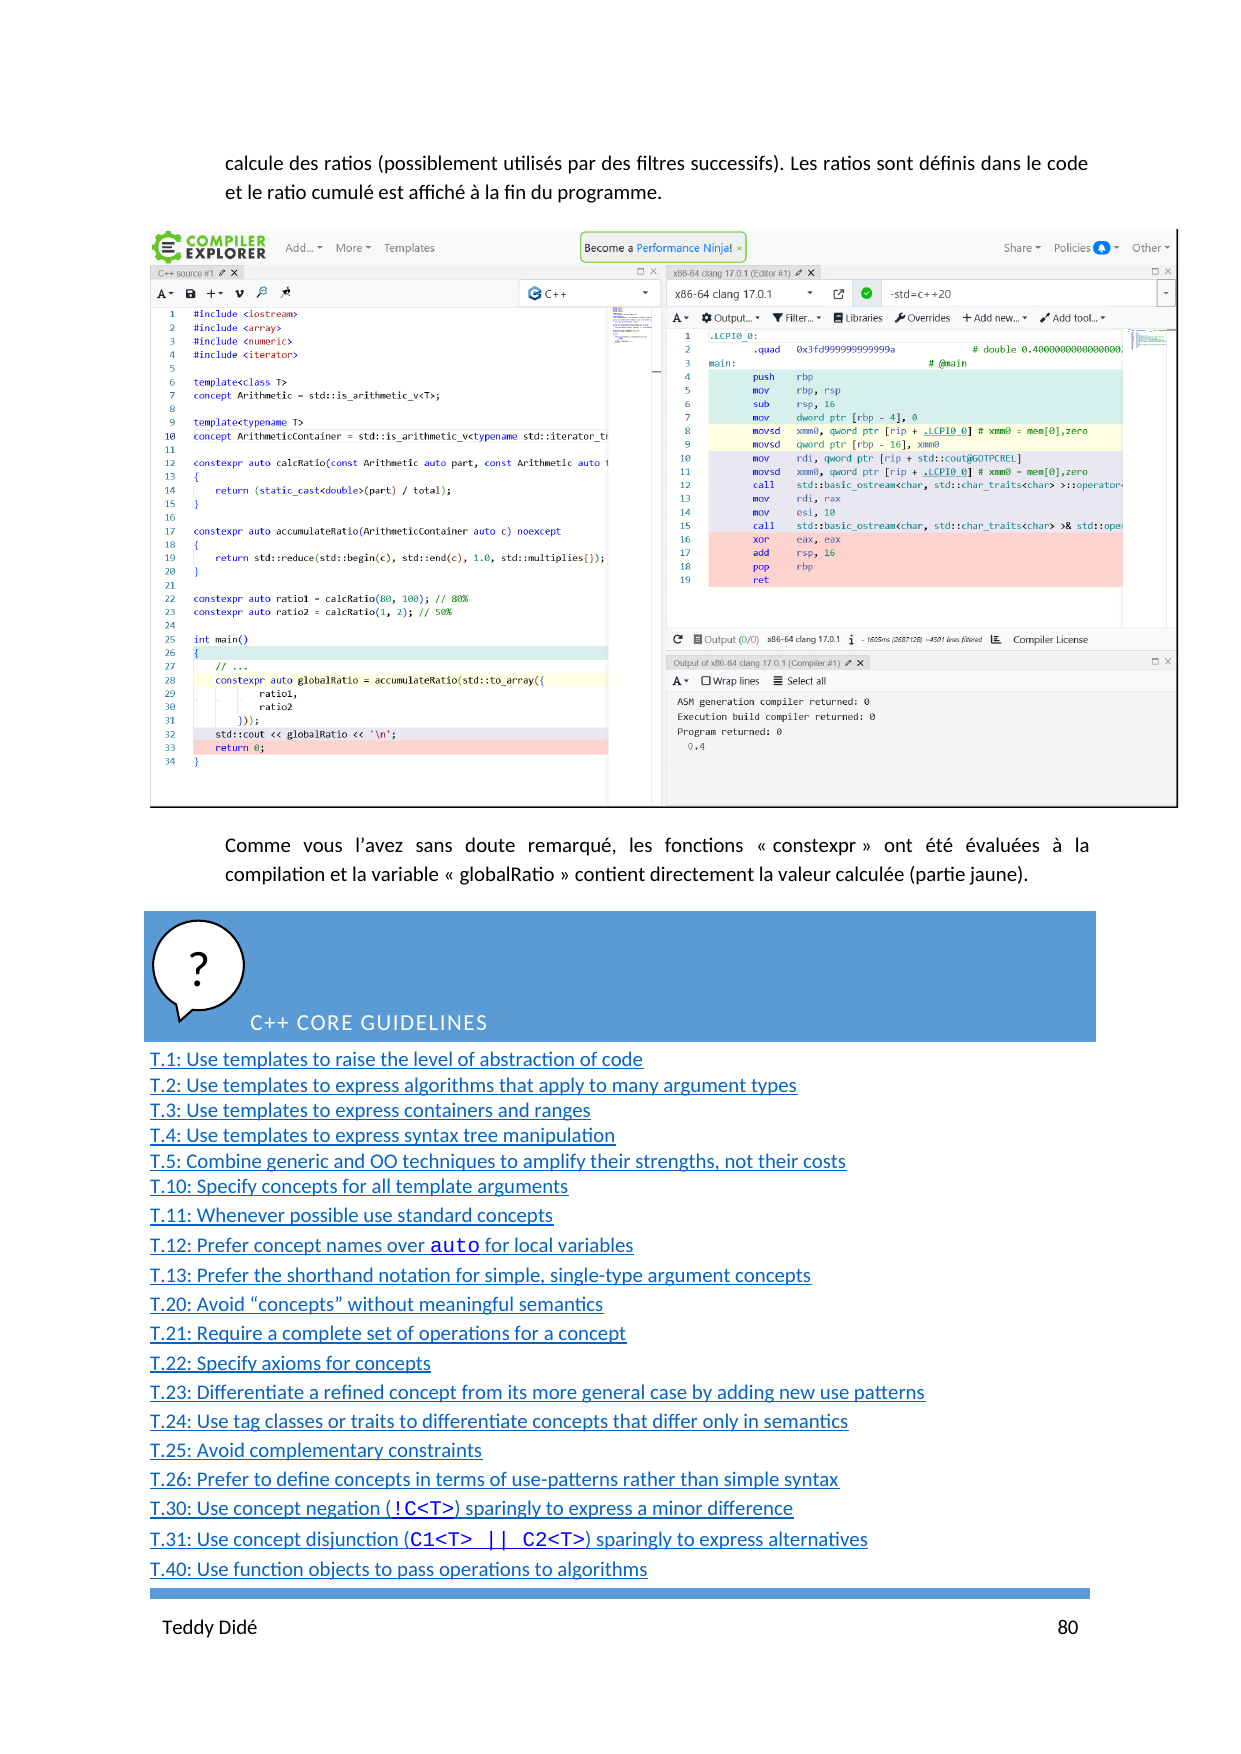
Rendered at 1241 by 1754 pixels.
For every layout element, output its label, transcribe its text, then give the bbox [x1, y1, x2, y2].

text T.20: Avoid “concepts” without meaningful semantics [150, 1291, 1090, 1317]
text T.21: Require a complete set of operations for a concept [150, 1321, 1090, 1346]
subtitle C++ Core Guidelines [150, 918, 1090, 1036]
text T.22: Specify axioms for concepts [150, 1350, 1090, 1375]
list Comme vous l’avez sans doute remarqué, les fonctions « constexpr » ont été évaluées à la compilation et la variable « globalRatio » contient directement la valeur calculée (partie jaune). [225, 832, 1090, 887]
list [187, 150, 1090, 204]
text T.11: Whenever possible use standard concepts [150, 1203, 1090, 1228]
text T.12: Prefer concept names over auto for local variables [150, 1232, 1090, 1258]
picture [150, 229, 1179, 808]
text T.1: Use templates to raise the level of abstraction of code [150, 1046, 1090, 1072]
text T.13: Prefer the shorthand notation for simple, single-type argument concepts [150, 1262, 1090, 1288]
text T.24: Use tag classes or traits to differentiate concepts that differ only in semantics [150, 1408, 1090, 1433]
text T.30: Use concept negation (!C<T>) sparingly to express a minor difference [150, 1496, 1090, 1522]
text T.23: Differentiate a refined concept from its more general case by adding new use patterns [150, 1379, 1090, 1404]
text T.25: Avoid complementary constraints [150, 1437, 1090, 1463]
text T.5: Combine generic and OO techniques to amplify their strengths, not their costs [150, 1148, 1090, 1173]
text T.2: Use templates to express algorithms that apply to many argument types [150, 1072, 1090, 1097]
text T.26: Prefer to define concepts in terms of use-patterns rather than simple syntax [150, 1466, 1090, 1492]
text T.10: Specify concepts for all template arguments [150, 1173, 1090, 1199]
text T.3: Use templates to express containers and ranges [150, 1097, 1090, 1123]
text T.40: Use function objects to pass operations to algorithms [150, 1556, 1090, 1582]
text T.31: Use concept disjunction (C1<T> || C2<T>) sparingly to express alternatives [150, 1526, 1090, 1552]
text T.4: Use templates to express syntax tree manipulation [150, 1123, 1090, 1148]
